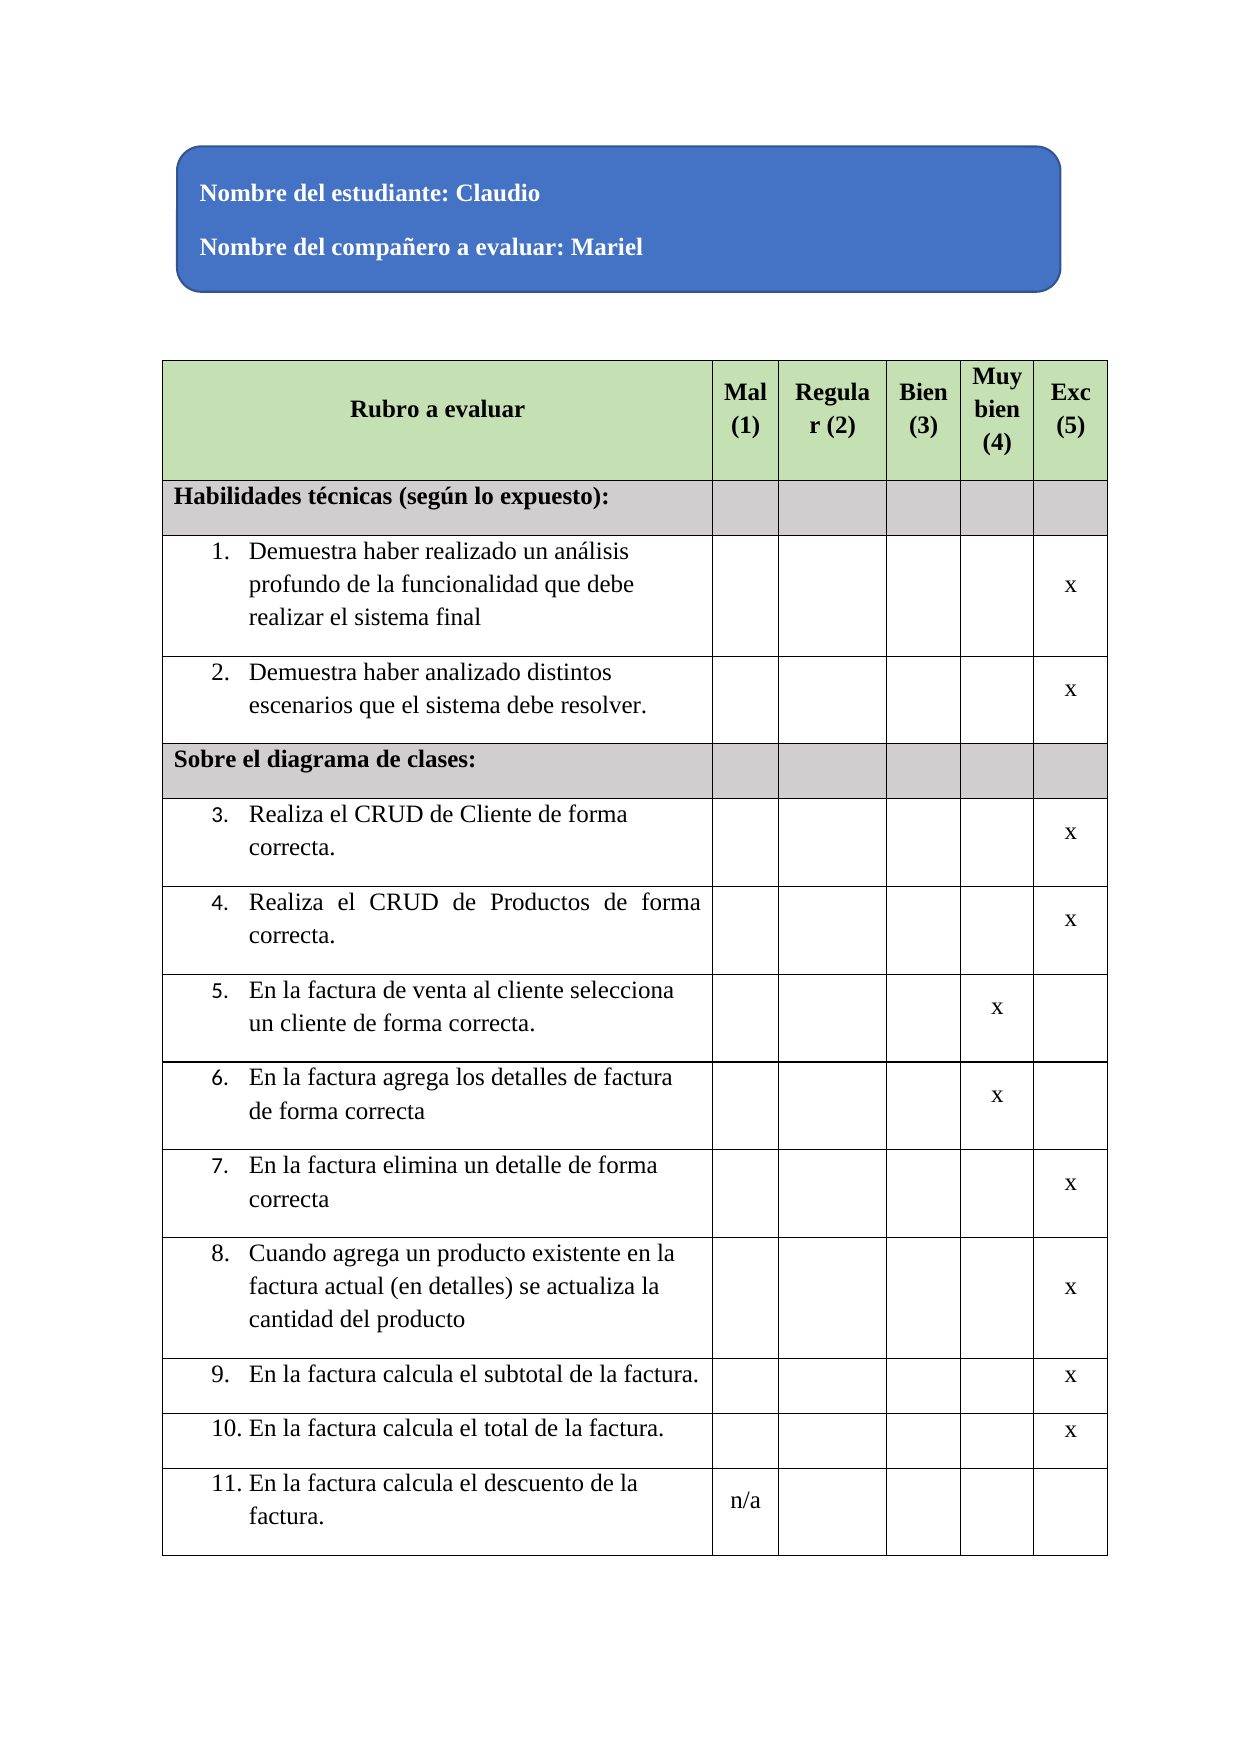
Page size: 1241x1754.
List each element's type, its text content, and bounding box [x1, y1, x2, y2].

table_cell [887, 1359, 960, 1412]
table_header Mal (1) [713, 361, 778, 480]
table_cell [887, 1063, 960, 1149]
table_cell Sobre el diagrama de clases: [163, 744, 712, 798]
table_cell [713, 887, 778, 974]
table_cell x [1034, 657, 1107, 743]
table_cell [779, 744, 886, 798]
table_cell [779, 1359, 886, 1412]
table_cell [713, 1238, 778, 1358]
table_cell x [961, 975, 1033, 1061]
table_header Bien (3) [887, 361, 960, 480]
table_cell [961, 1414, 1033, 1467]
table_header Exc (5) [1034, 361, 1107, 480]
table_cell x [1034, 1359, 1107, 1412]
table_cell [961, 1359, 1033, 1412]
table_cell Cuando agrega un producto existente en la factura actual (en detalles) se actualiza la cantidad del producto [163, 1238, 712, 1358]
table_cell En la factura de venta al cliente selecciona un cliente de forma correcta. [163, 975, 712, 1061]
table_cell Realiza el CRUD de Cliente de forma correcta. [163, 799, 712, 886]
table_cell [1034, 744, 1107, 798]
table_cell [887, 1238, 960, 1358]
table_cell Demuestra haber realizado un análisis profundo de la funcionalidad que debe realizar el sistema final [163, 536, 712, 656]
table_cell [1034, 1469, 1107, 1555]
table_header Regular (2) [779, 361, 886, 480]
table_cell [713, 1150, 778, 1237]
table_cell En la factura calcula el subtotal de la factura. [163, 1359, 712, 1412]
table_cell [779, 799, 886, 886]
table_cell x [1034, 1238, 1107, 1358]
table_cell [1034, 975, 1107, 1061]
table_cell [961, 1238, 1033, 1358]
table_cell [961, 481, 1033, 535]
table_cell [961, 744, 1033, 798]
table_cell [1034, 1063, 1107, 1149]
table_cell [779, 536, 886, 656]
table_cell [887, 657, 960, 743]
table_cell [713, 1063, 778, 1149]
table_cell [779, 1414, 886, 1467]
table_cell [713, 744, 778, 798]
table_cell [961, 1469, 1033, 1555]
table_cell x [1034, 887, 1107, 974]
table_cell [779, 887, 886, 974]
table_cell [779, 481, 886, 535]
table_cell [713, 481, 778, 535]
table_cell [961, 657, 1033, 743]
table_cell [887, 887, 960, 974]
table_cell [887, 481, 960, 535]
table_cell [887, 536, 960, 656]
table_cell En la factura calcula el total de la factura. [163, 1414, 712, 1467]
table_cell [713, 1359, 778, 1412]
table_cell x [1034, 1414, 1107, 1467]
table_cell [1034, 481, 1107, 535]
table_cell [887, 744, 960, 798]
table_header Muy bien (4) [961, 361, 1033, 480]
table_cell [779, 1469, 886, 1555]
table_cell [779, 1238, 886, 1358]
table_cell [961, 536, 1033, 656]
table_cell Demuestra haber analizado distintos escenarios que el sistema debe resolver. [163, 657, 712, 743]
table_cell [713, 799, 778, 886]
table_cell [887, 1469, 960, 1555]
table_cell n/a [713, 1469, 778, 1555]
table_cell x [961, 1063, 1033, 1149]
table_cell [713, 1414, 778, 1467]
table_cell [961, 887, 1033, 974]
table_cell [887, 975, 960, 1061]
table_cell [887, 1414, 960, 1467]
table_cell [713, 657, 778, 743]
table_cell En la factura elimina un detalle de forma correcta [163, 1150, 712, 1237]
table_cell [779, 1063, 886, 1149]
table_cell [713, 975, 778, 1061]
table_cell En la factura agrega los detalles de factura de forma correcta [163, 1063, 712, 1149]
table_cell En la factura calcula el descuento de la factura. [163, 1469, 712, 1555]
table_cell Realiza el CRUD de Productos de forma correcta. [163, 887, 712, 974]
table_header Rubro a evaluar [163, 361, 712, 480]
table_cell [713, 536, 778, 656]
table_cell [961, 799, 1033, 886]
table_cell Habilidades técnicas (según lo expuesto): [163, 481, 712, 535]
table_cell [779, 975, 886, 1061]
table_cell [779, 657, 886, 743]
table_cell [961, 1150, 1033, 1237]
table_cell x [1034, 799, 1107, 886]
table_cell x [1034, 536, 1107, 656]
table_cell x [1034, 1150, 1107, 1237]
table_cell [887, 799, 960, 886]
table_cell [779, 1150, 886, 1237]
table_cell [887, 1150, 960, 1237]
